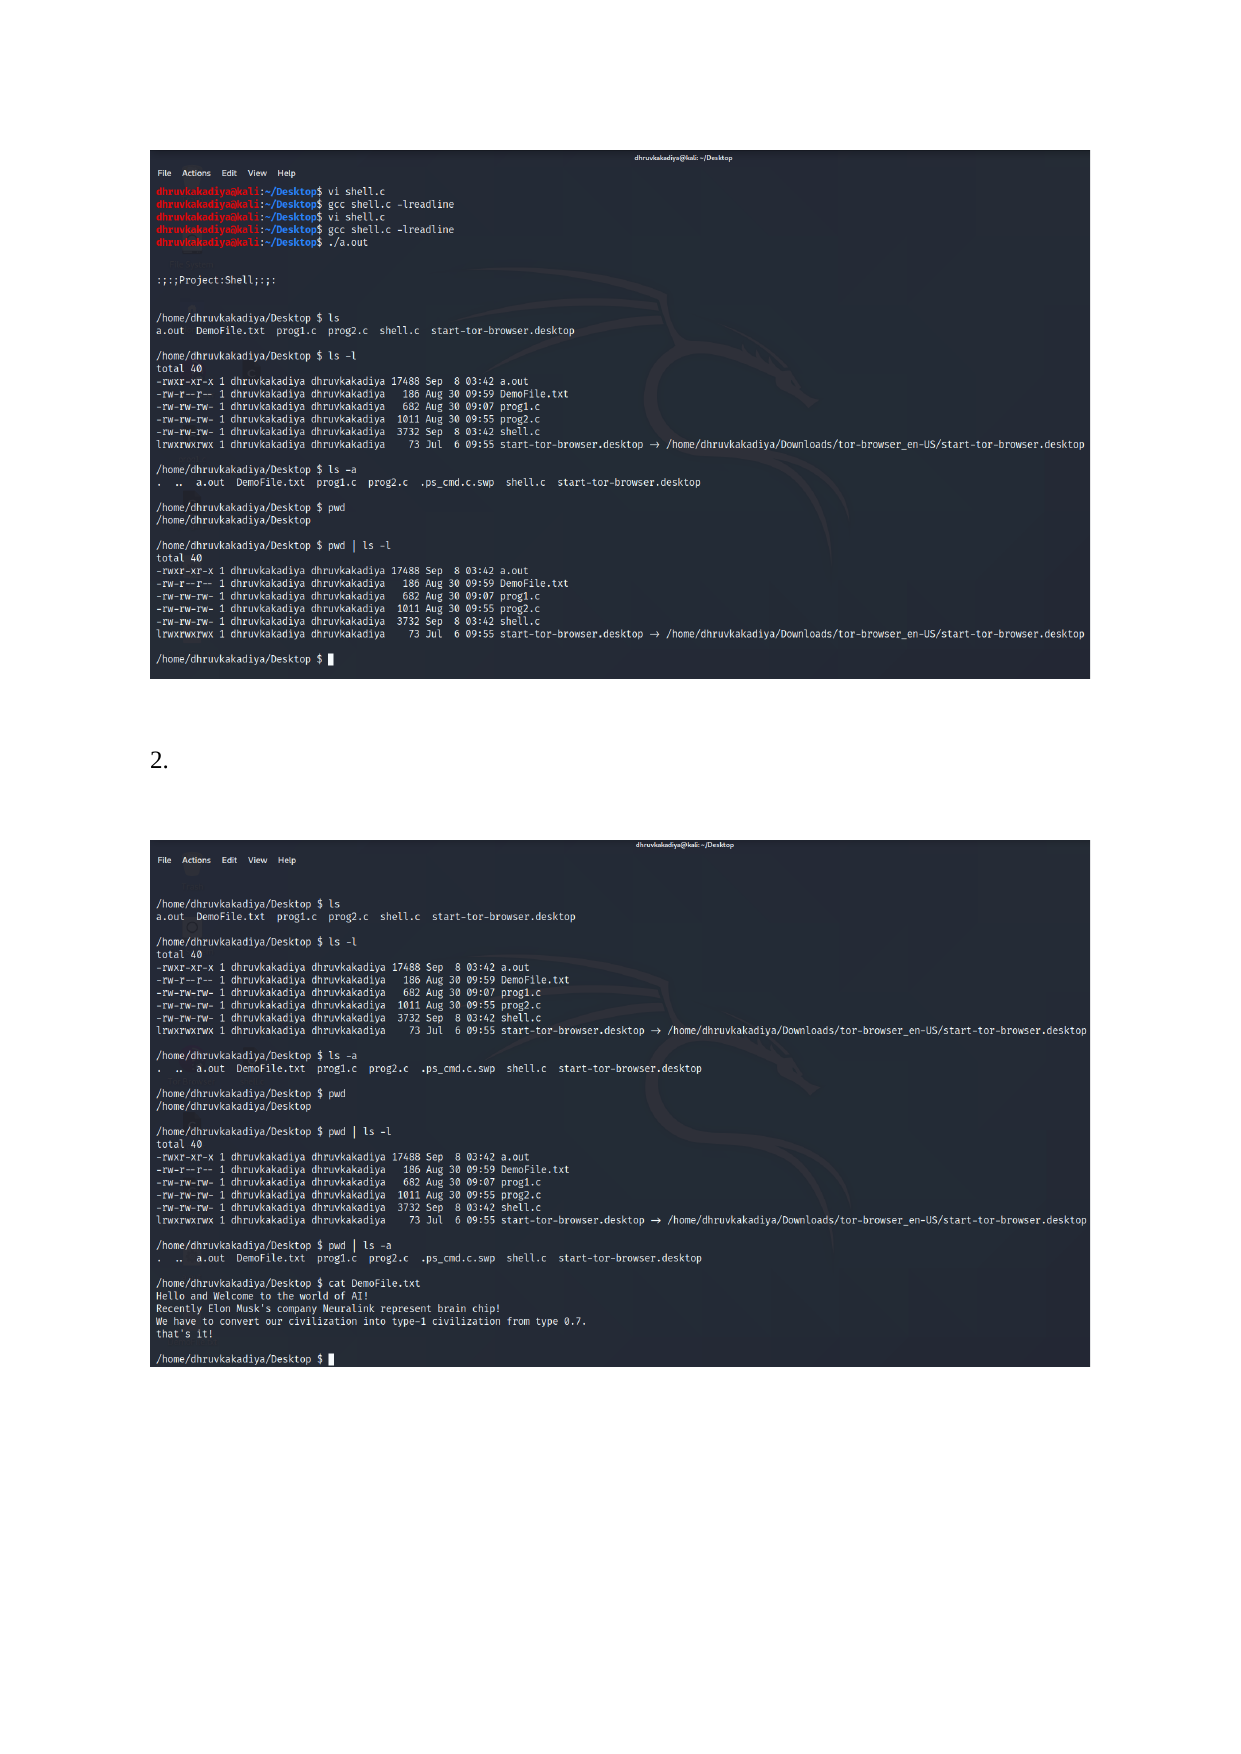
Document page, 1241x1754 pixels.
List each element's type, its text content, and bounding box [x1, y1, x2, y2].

picture [150, 150, 1091, 679]
picture [150, 840, 1091, 1367]
text 2. [150, 745, 1090, 774]
